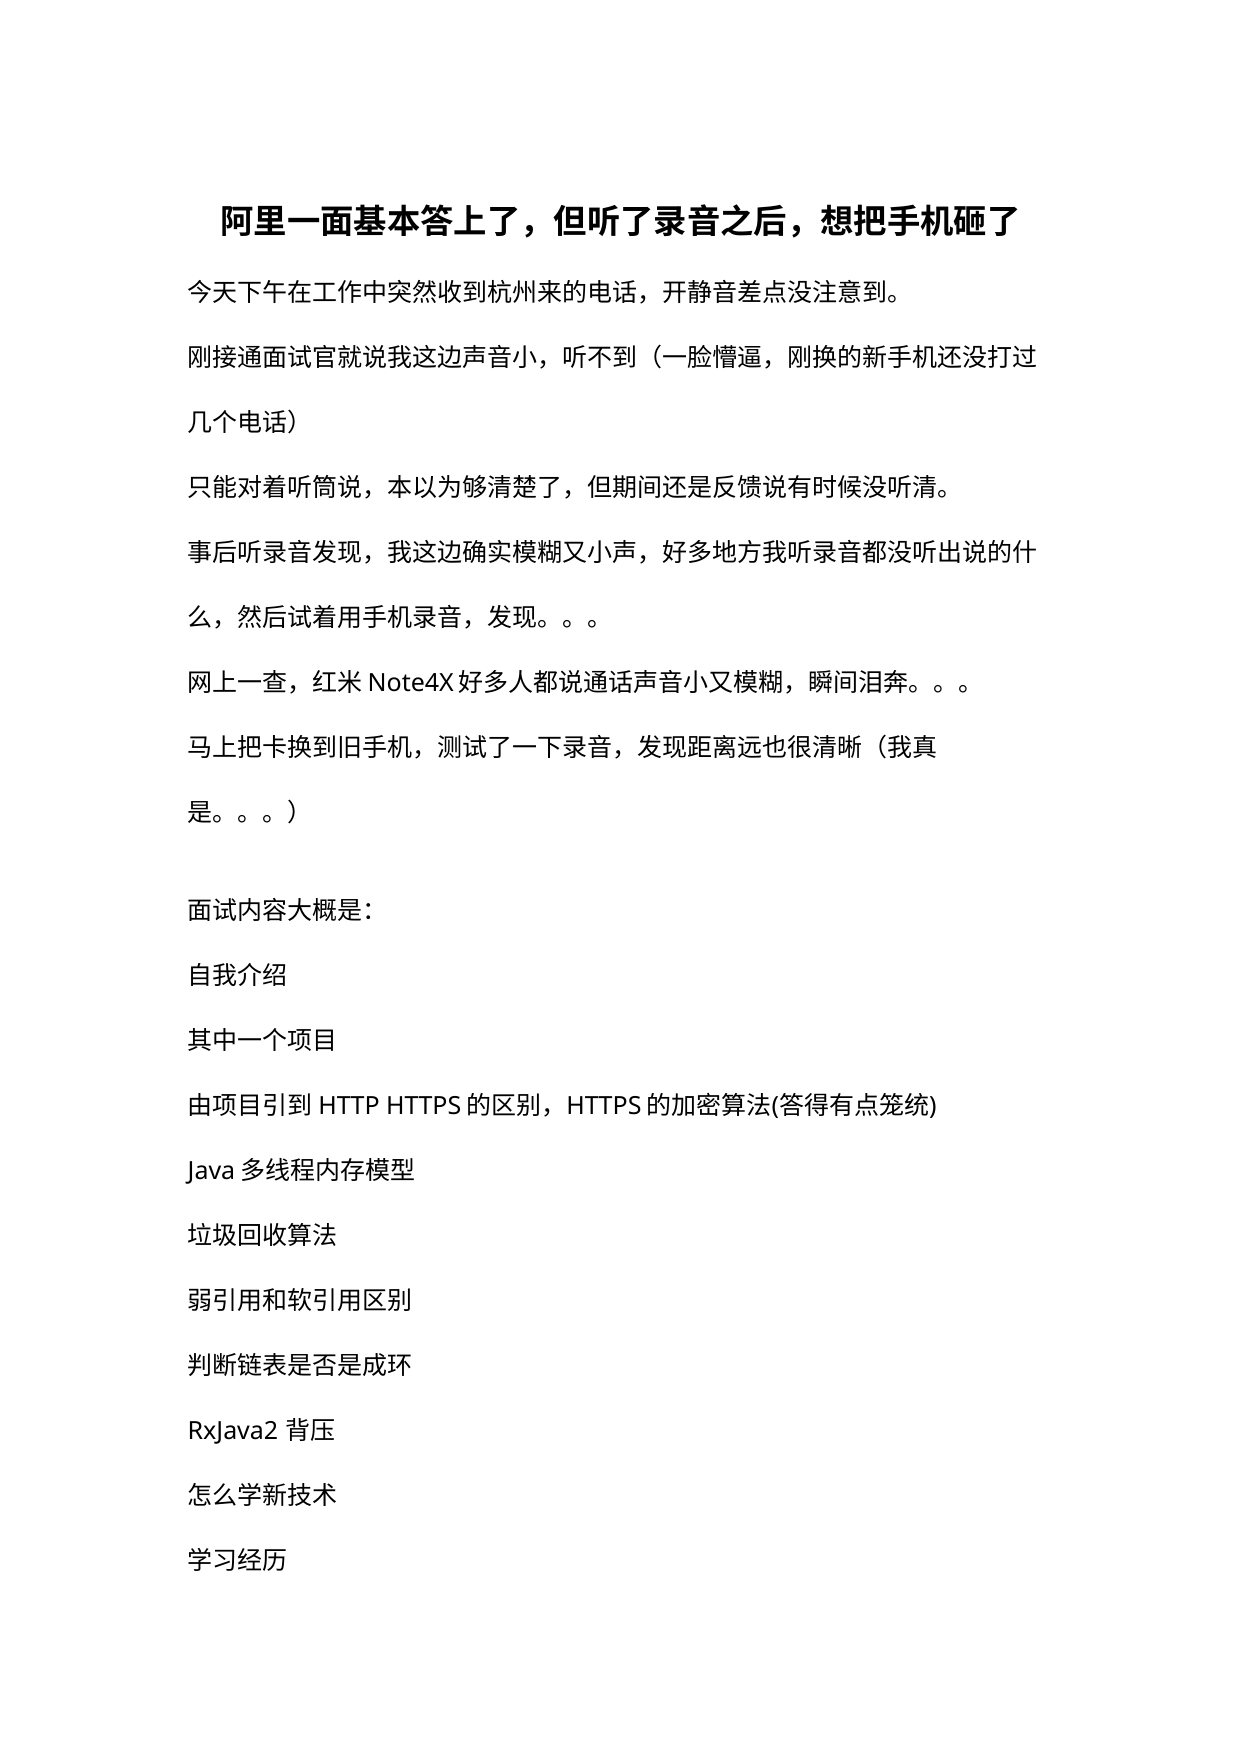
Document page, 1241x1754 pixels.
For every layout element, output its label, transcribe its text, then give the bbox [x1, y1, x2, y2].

text 自我介绍 [187, 941, 1053, 1006]
text RxJava2 背压 [187, 1396, 1053, 1461]
text 垃圾回收算法 [187, 1201, 1053, 1266]
text 只能对着听筒说，本以为够清楚了，但期间还是反馈说有时候没听清。 [187, 453, 1053, 518]
text 刚接通面试官就说我这边声音小，听不到（一脸懵逼，刚换的新手机还没打过几个电话） [187, 323, 1053, 453]
text 由项目引到 HTTP HTTPS的区别，HTTPS的加密算法(答得有点笼统) [187, 1071, 1053, 1136]
text 怎么学新技术 [187, 1461, 1053, 1526]
text 网上一查，红米Note4X好多人都说通话声音小又模糊，瞬间泪奔。。。 [187, 648, 1053, 713]
text Java多线程内存模型 [187, 1136, 1053, 1201]
text 事后听录音发现，我这边确实模糊又小声，好多地方我听录音都没听出说的什么，然后试着用手机录音，发现。。。 [187, 518, 1053, 648]
text 判断链表是否是成环 [187, 1331, 1053, 1396]
title 阿里一面基本答上了，但听了录音之后，想把手机砸了 [187, 187, 1053, 252]
text 学习经历 [187, 1526, 1053, 1591]
text 弱引用和软引用区别 [187, 1266, 1053, 1331]
text 其中一个项目 [187, 1006, 1053, 1071]
text 面试内容大概是： [187, 876, 1053, 941]
text 马上把卡换到旧手机，测试了一下录音，发现距离远也很清晰（我真是。。。） [187, 713, 1053, 843]
text 今天下午在工作中突然收到杭州来的电话，开静音差点没注意到。 [187, 258, 1053, 323]
